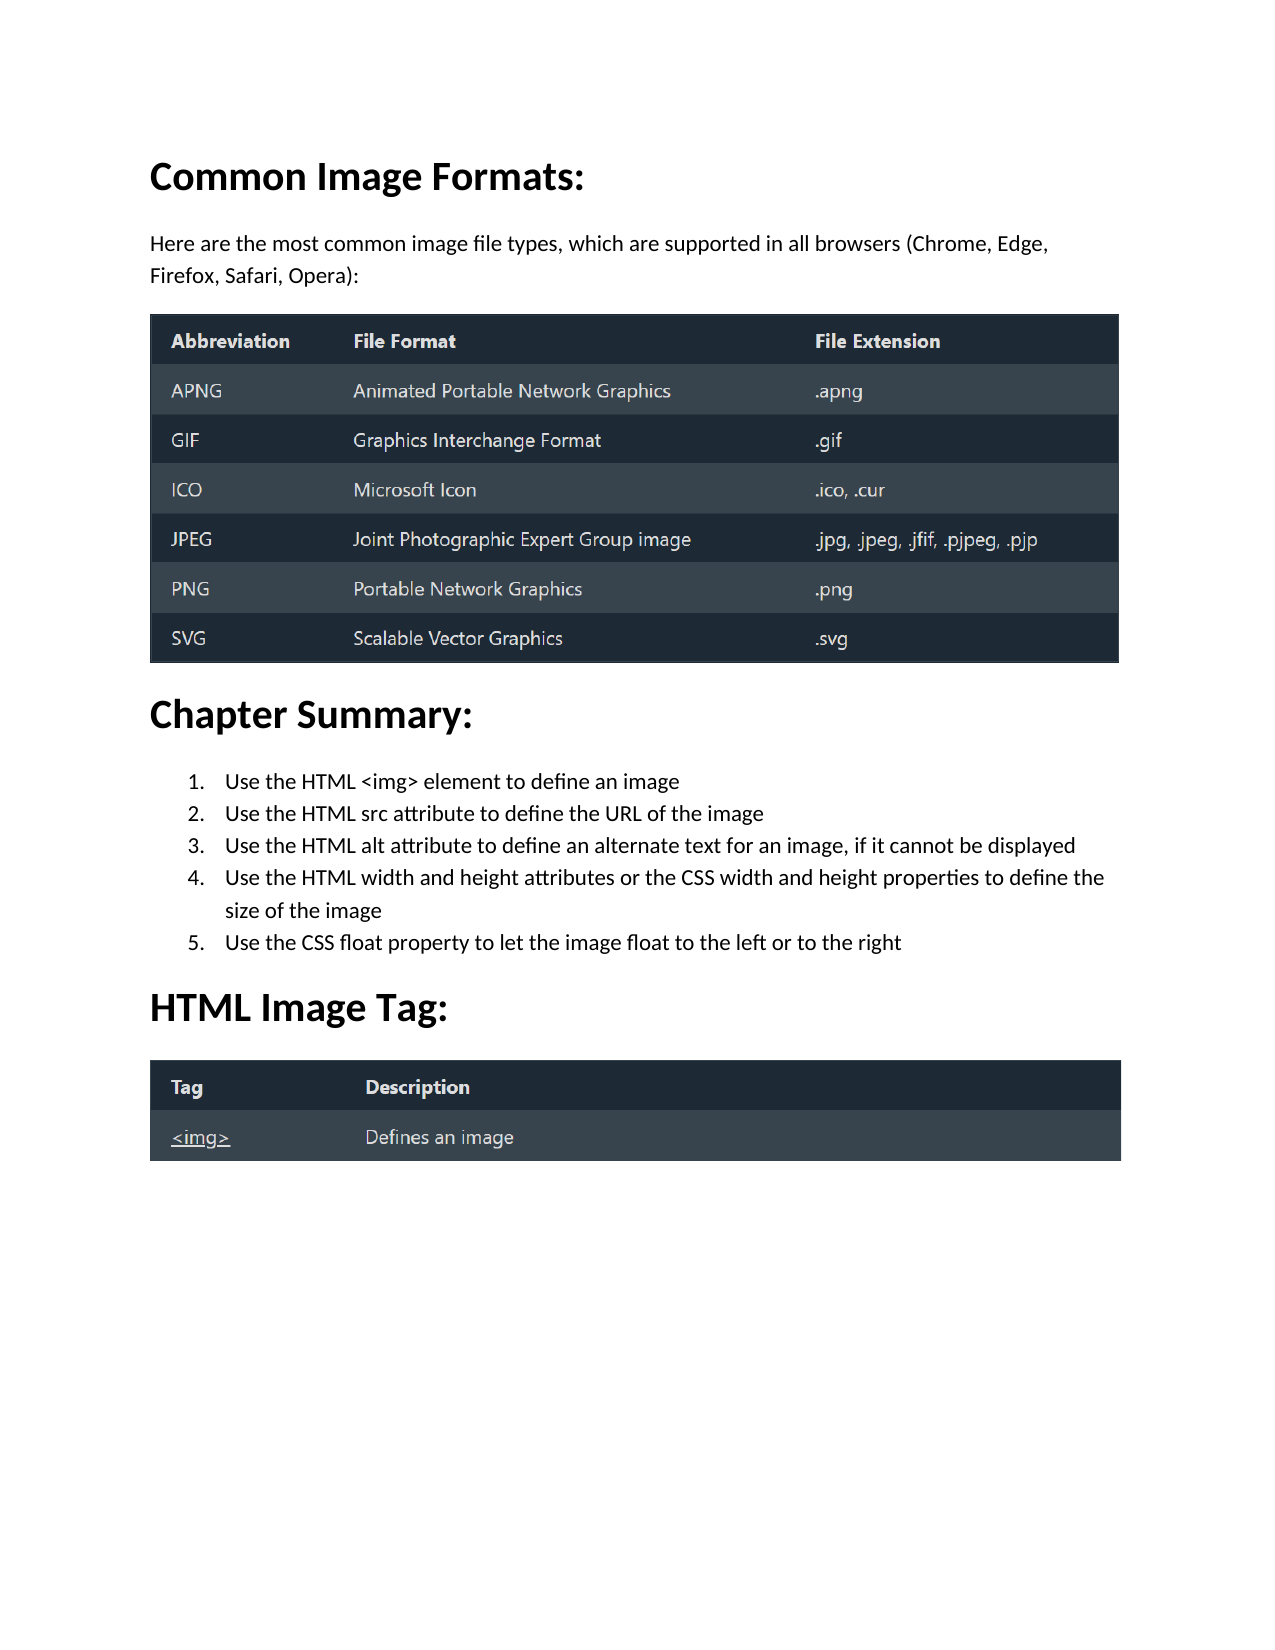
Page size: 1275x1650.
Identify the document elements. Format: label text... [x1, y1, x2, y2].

text HTML Image Tag: [150, 981, 1125, 1032]
text Common Image Formats: [150, 150, 1125, 201]
list Use the CSS float property to let the image float to the left or to the right [187, 928, 1125, 956]
list Use the HTML src attribute to define the URL of the image [187, 799, 1125, 827]
list Use the HTML <img> element to define an image [187, 767, 1125, 795]
picture [150, 1060, 1122, 1161]
text Chapter Summary: [150, 688, 1125, 738]
list Use the HTML width and height attributes or the CSS width and height properties to define the size of the image [187, 863, 1125, 924]
picture [150, 314, 1119, 663]
list Use the HTML alt attribute to define an alternate text for an image, if it cannot be displayed [187, 831, 1125, 859]
text Here are the most common image file types, which are supported in all browsers (Chrome, Edge, Firefox, Safari, Opera): [150, 229, 1125, 289]
